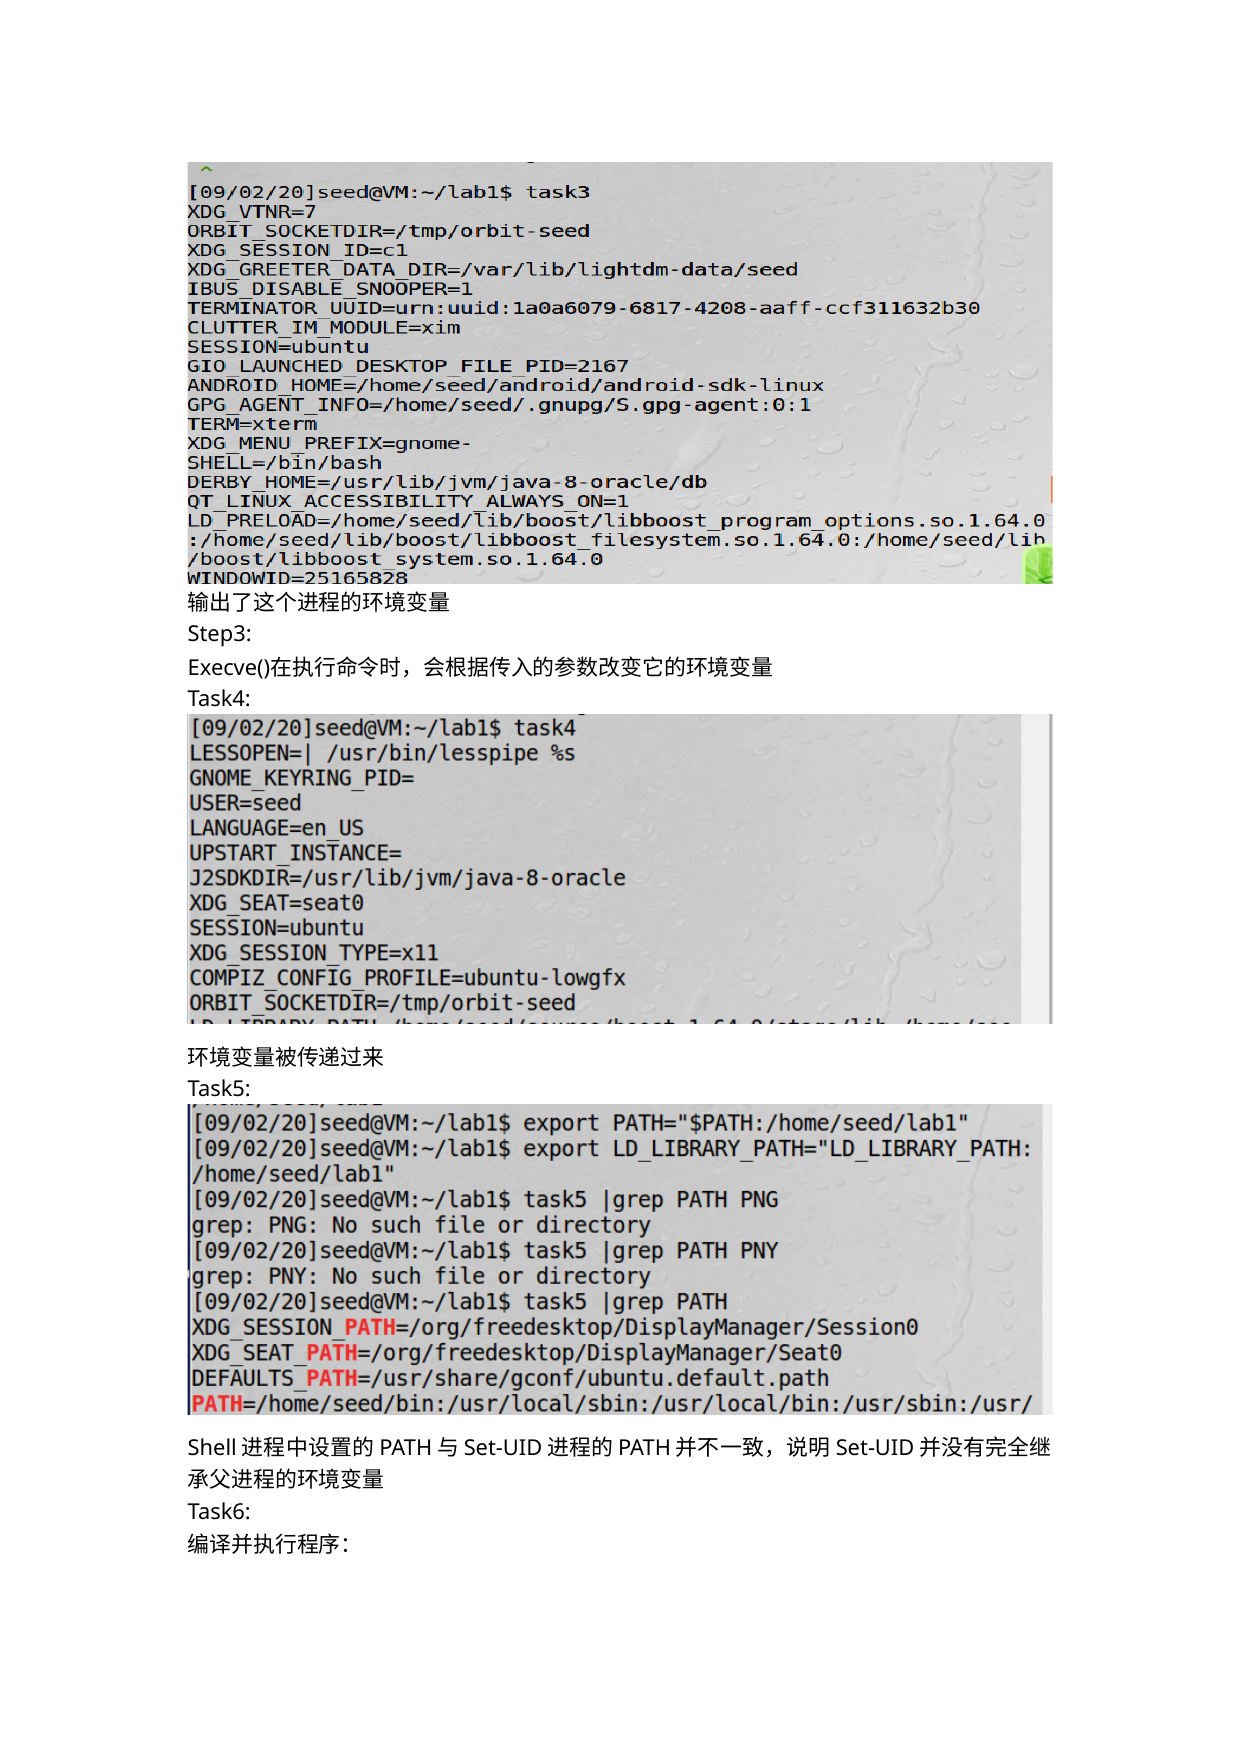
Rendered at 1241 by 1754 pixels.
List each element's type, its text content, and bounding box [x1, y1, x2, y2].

text 编译并执行程序： [187, 1527, 1053, 1559]
text Shell进程中设置的PATH与Set-UID进程的PATH并不一致，说明Set-UID并没有完全继承父进程的环境变量 [187, 1429, 1053, 1494]
picture [187, 1104, 1053, 1415]
text Execve()在执行命令时，会根据传入的参数改变它的环境变量 [187, 649, 1053, 682]
text Task5: [187, 1072, 1053, 1104]
text 环境变量被传递过来 [187, 1039, 1053, 1072]
picture [187, 162, 1053, 584]
text Task4: [187, 682, 1053, 714]
text 输出了这个进程的环境变量 [187, 584, 1053, 617]
text Task6: [187, 1494, 1053, 1527]
text Step3: [187, 617, 1053, 649]
picture [187, 714, 1053, 1024]
